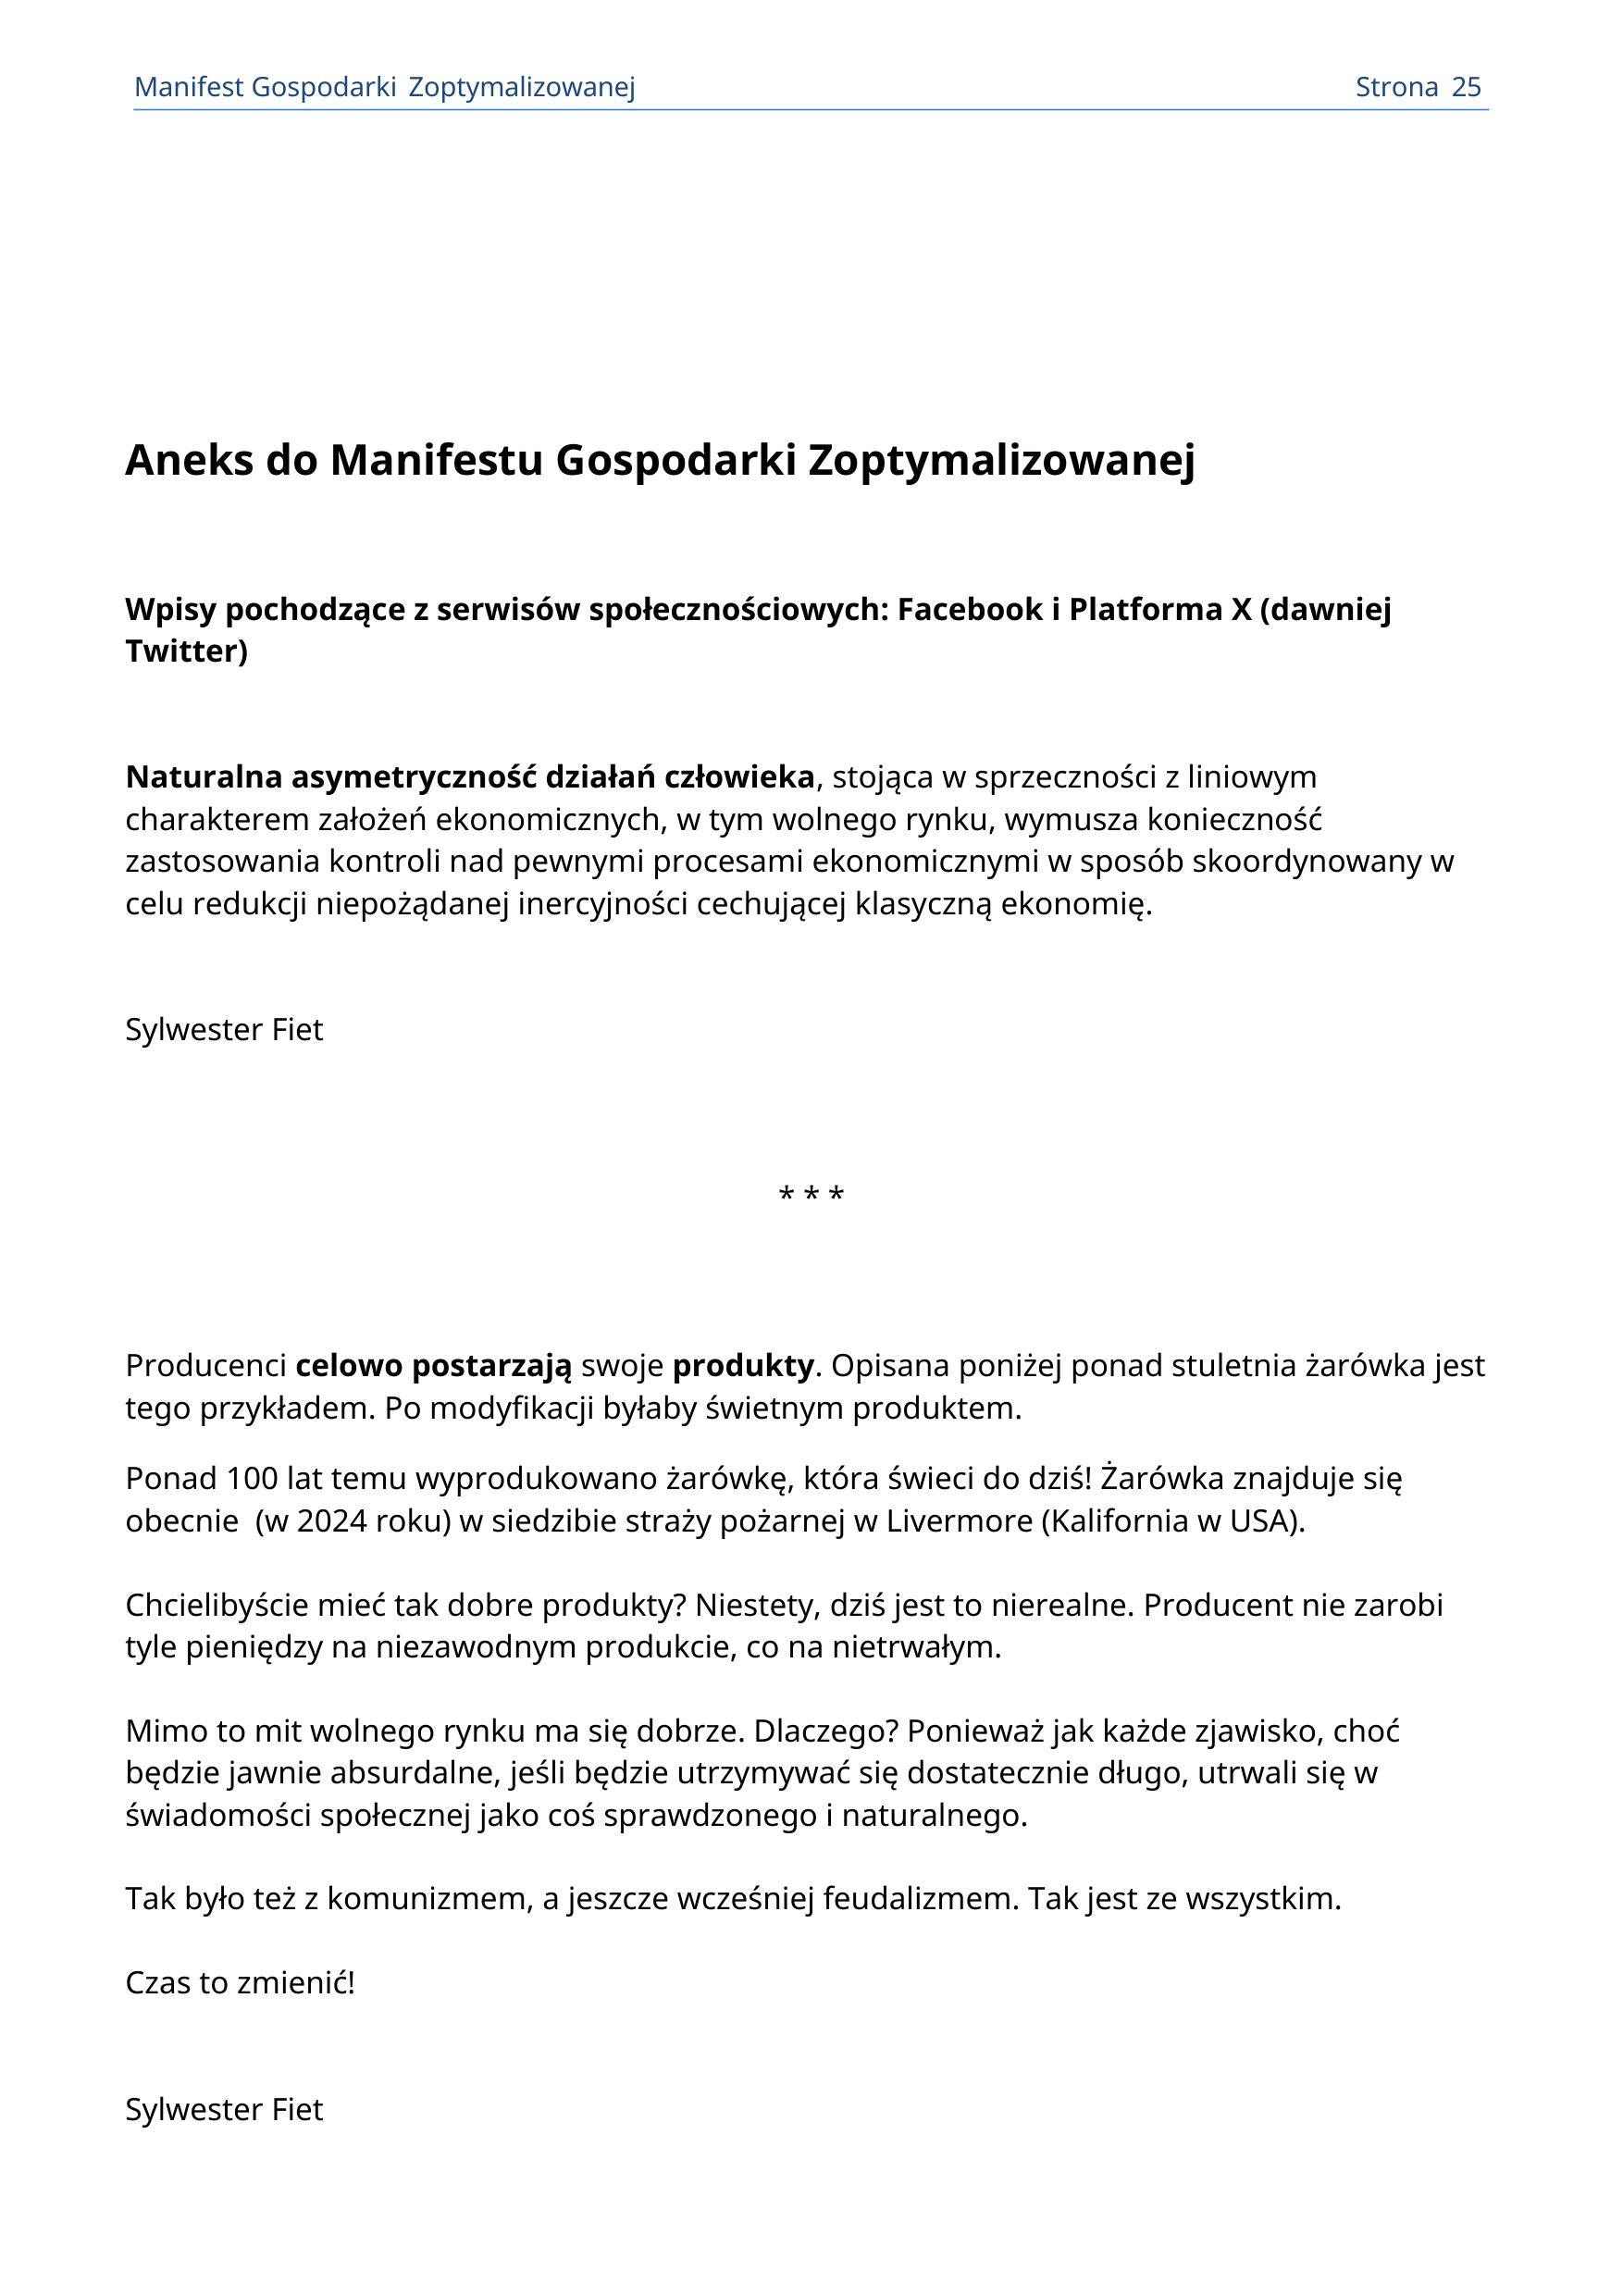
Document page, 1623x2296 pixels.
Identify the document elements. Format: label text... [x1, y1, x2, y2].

text Producenci celowo postarzają swoje produkty. Opisana poniżej ponad stuletnia żarówka jest tego przykładem. Po modyfikacji byłaby świetnym produktem. [125, 1344, 1498, 1428]
text Aneks do Manifestu Gospodarki Zoptymalizowanej [125, 429, 1498, 488]
text Tak było też z komunizmem, a jeszcze wcześniej feudalizmem. Tak jest ze wszystkim. [125, 1877, 1498, 1919]
text Czas to zmienić! [125, 1961, 1498, 2003]
text Ponad 100 lat temu wyprodukowano żarówkę, która świeci do dziś! Żarówka znajduje się obecnie (w 2024 roku) w siedzibie straży pożarnej w Livermore (Kalifornia w USA). [125, 1457, 1498, 1541]
text Mimo to mit wolnego rynku ma się dobrze. Dlaczego? Ponieważ jak każde zjawisko, choć będzie jawnie absurdalne, jeśli będzie utrzymywać się dostatecznie długo, utrwali się w świadomości społecznej jako coś sprawdzonego i naturalnego. [125, 1709, 1498, 1835]
text Naturalna asymetryczność działań człowieka, stojąca w sprzeczności z liniowym charakterem założeń ekonomicznych, w tym wolnego rynku, wymusza konieczność zastosowania kontroli nad pewnymi procesami ekonomicznymi w sposób skoordynowany w celu redukcji niepożądanej inercyjności cechującej klasyczną ekonomię. [125, 755, 1498, 924]
text Wpisy pochodzące z serwisów społecznościowych: Facebook i Platforma X (dawniej Twitter) [125, 587, 1498, 671]
text Sylwester Fiet [125, 2087, 1498, 2129]
text * * * [125, 1175, 1498, 1218]
text Sylwester Fiet [125, 1008, 1498, 1049]
text Chcielibyście mieć tak dobre produkty? Niestety, dziś jest to nierealne. Producent nie zarobi tyle pieniędzy na niezawodnym produkcie, co na nietrwałym. [125, 1582, 1498, 1667]
